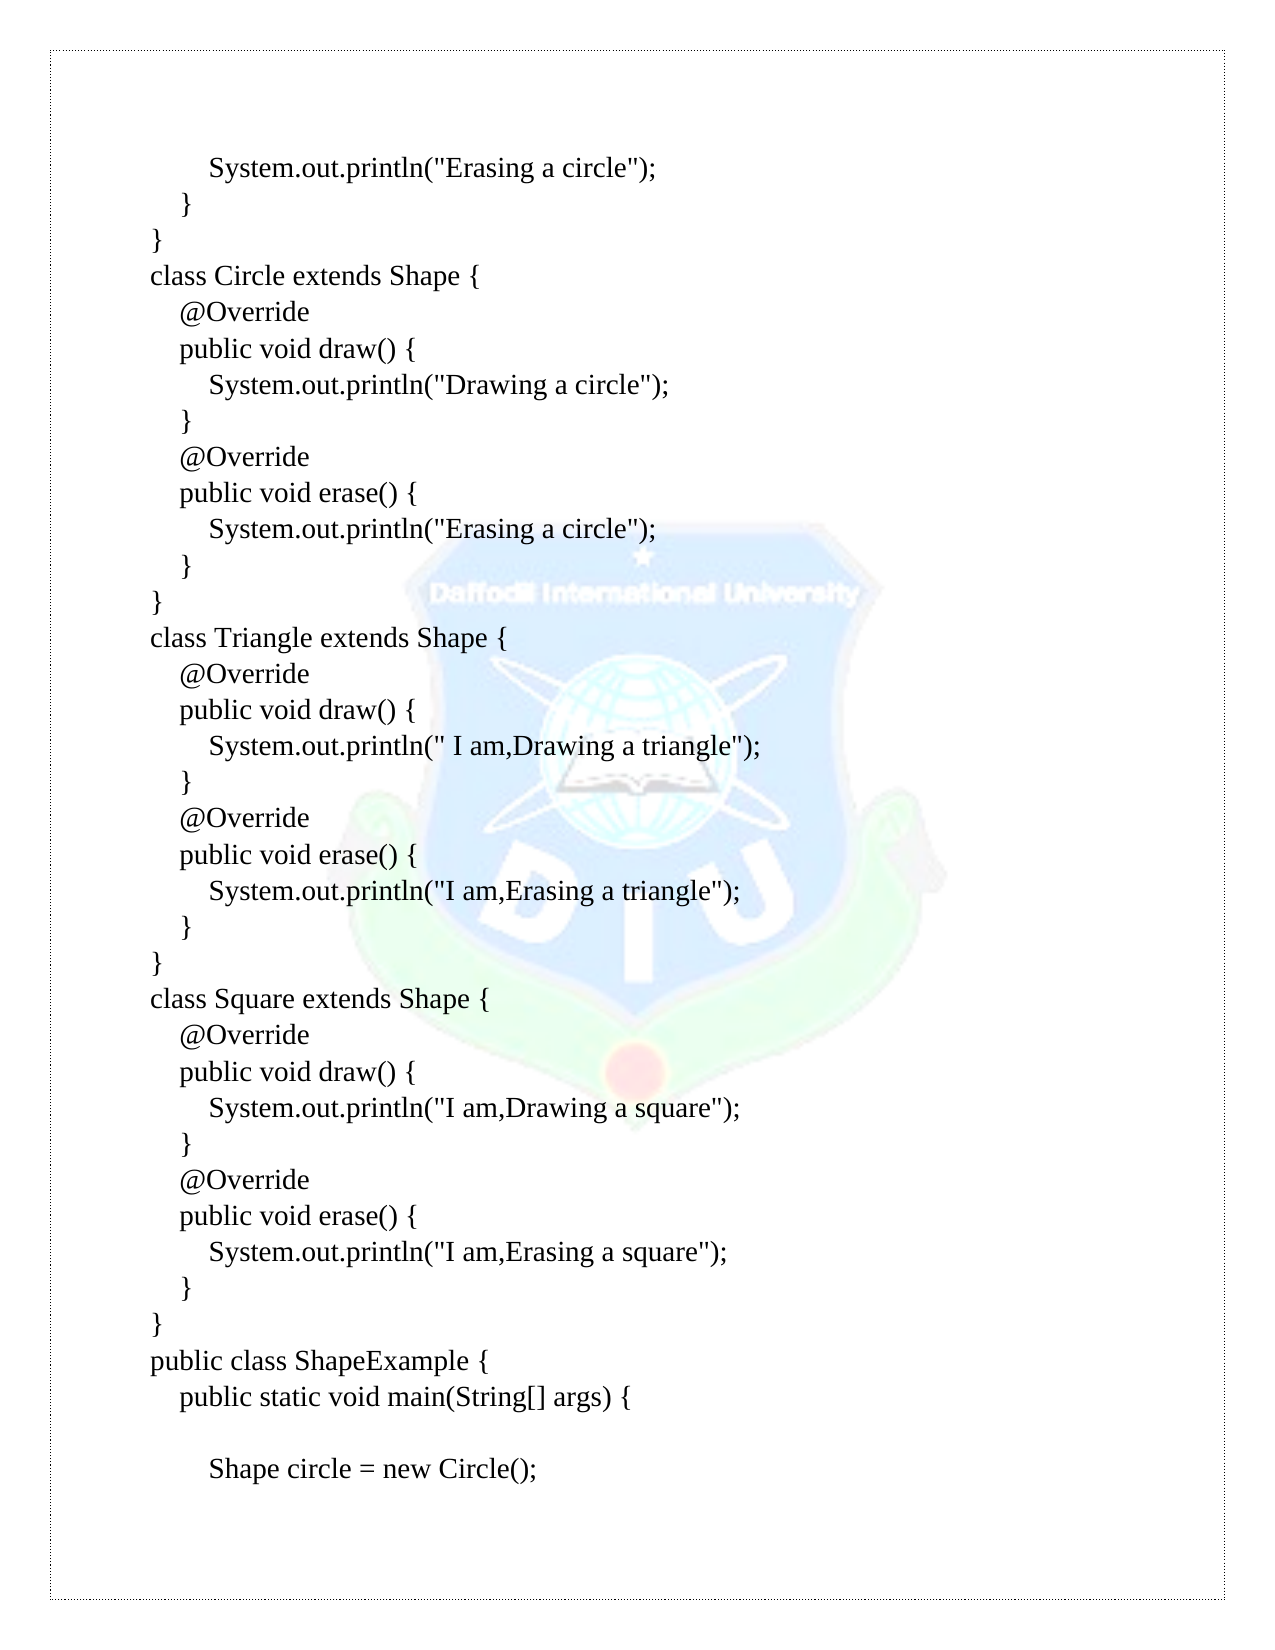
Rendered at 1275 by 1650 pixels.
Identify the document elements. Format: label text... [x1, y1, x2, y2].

text } [150, 1126, 1125, 1159]
text @Override [150, 1162, 1125, 1196]
text } [150, 764, 1125, 798]
text public void erase() { [150, 1198, 1125, 1232]
text System.out.println("I am,Drawing a square"); [150, 1090, 1125, 1123]
text } [150, 186, 1125, 220]
text public static void main(String[] args) { [150, 1379, 1125, 1412]
text @Override [150, 801, 1125, 834]
text public void draw() { [150, 331, 1125, 364]
text System.out.println(" I am,Drawing a triangle"); [150, 728, 1125, 762]
text public void draw() { [150, 692, 1125, 726]
text } [150, 222, 1125, 256]
text class Square extends Shape { [150, 981, 1125, 1015]
text System.out.println("I am,Erasing a square"); [150, 1234, 1125, 1268]
text } [150, 1307, 1125, 1340]
text System.out.println("Erasing a circle"); [150, 150, 1125, 183]
text } [150, 403, 1125, 437]
text @Override [150, 1017, 1125, 1051]
text } [150, 584, 1125, 617]
text } [150, 945, 1125, 979]
text } [150, 548, 1125, 581]
text System.out.println("Erasing a circle"); [150, 511, 1125, 545]
text public void erase() { [150, 475, 1125, 509]
text public void draw() { [150, 1054, 1125, 1087]
text System.out.println("Drawing a circle"); [150, 367, 1125, 400]
text } [150, 909, 1125, 943]
text @Override [150, 656, 1125, 689]
text class Triangle extends Shape { [150, 620, 1125, 653]
text System.out.println("I am,Erasing a triangle"); [150, 873, 1125, 906]
text public void erase() { [150, 837, 1125, 870]
text @Override [150, 294, 1125, 328]
text public class ShapeExample { [150, 1343, 1125, 1376]
text } [150, 1271, 1125, 1304]
text Shape circle = new Circle(); [150, 1451, 1125, 1485]
text @Override [150, 439, 1125, 473]
text class Circle extends Shape { [150, 258, 1125, 292]
